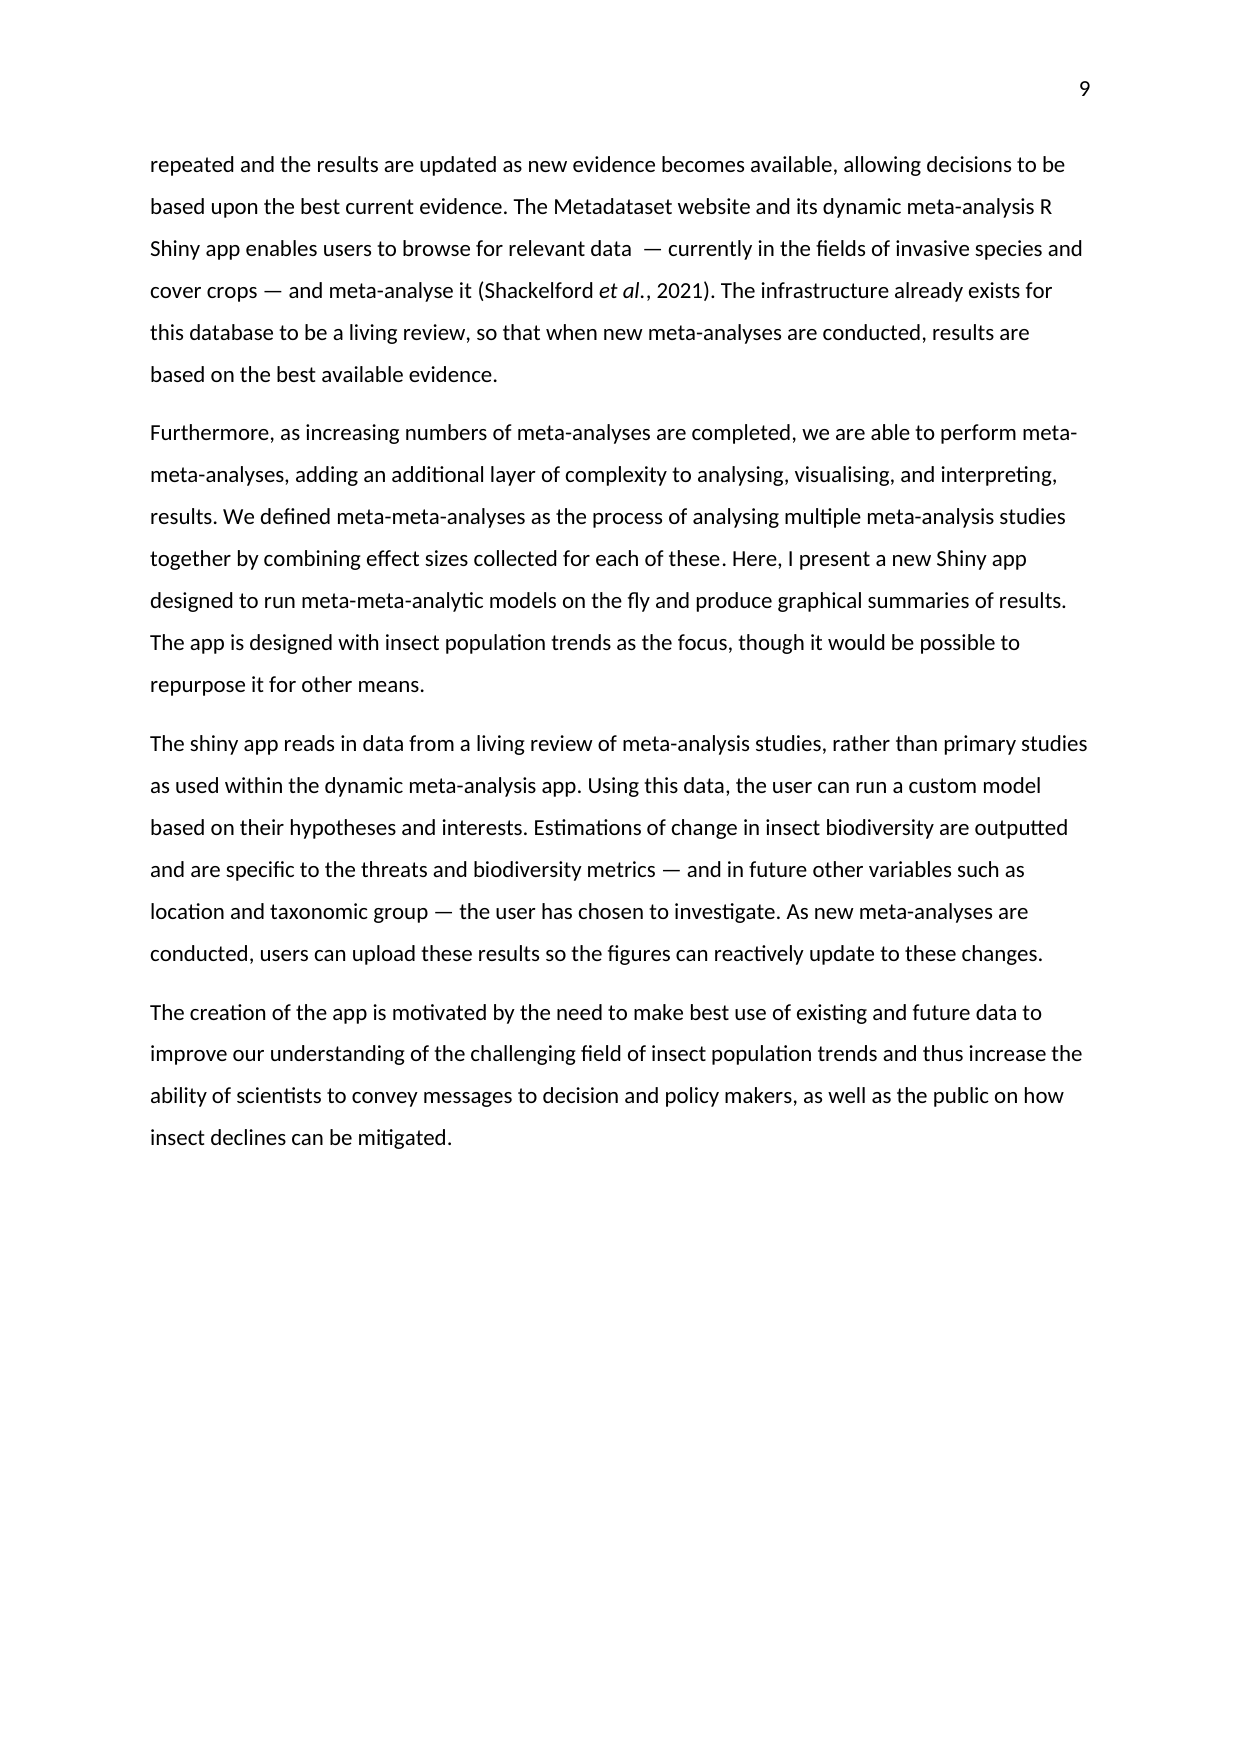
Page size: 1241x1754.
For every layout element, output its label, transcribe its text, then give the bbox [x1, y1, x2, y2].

text The creation of the app is motivated by the need to make best use of existing and future data to improve our understanding of the challenging field of insect population trends and thus increase the ability of scientists to convey messages to decision and policy makers, as well as the public on how insect declines can be mitigated. [150, 998, 1090, 1152]
text Furthermore, as increasing numbers of meta-analyses are completed, we are able to perform meta-meta-analyses, adding an additional layer of complexity to analysing, visualising, and interpreting, results. We defined meta-meta-analyses as the process of analysing multiple meta-analysis studies together by combining effect sizes collected for each of these. Here, I present a new Shiny app designed to run meta-meta-analytic models on the fly and produce graphical summaries of results. The app is designed with insect population trends as the focus, though it would be possible to repurpose it for other means. [150, 418, 1090, 698]
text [150, 150, 1090, 388]
text The shiny app reads in data from a living review of meta-analysis studies, rather than primary studies as used within the dynamic meta-analysis app. Using this data, the user can run a custom model based on their hypotheses and interests. Estimations of change in insect biodiversity are outputted and are specific to the threats and biodiversity metrics — and in future other variables such as location and taxonomic group — the user has chosen to investigate. As new meta-analyses are conducted, users can upload these results so the figures can reactively update to these changes. [150, 729, 1090, 967]
